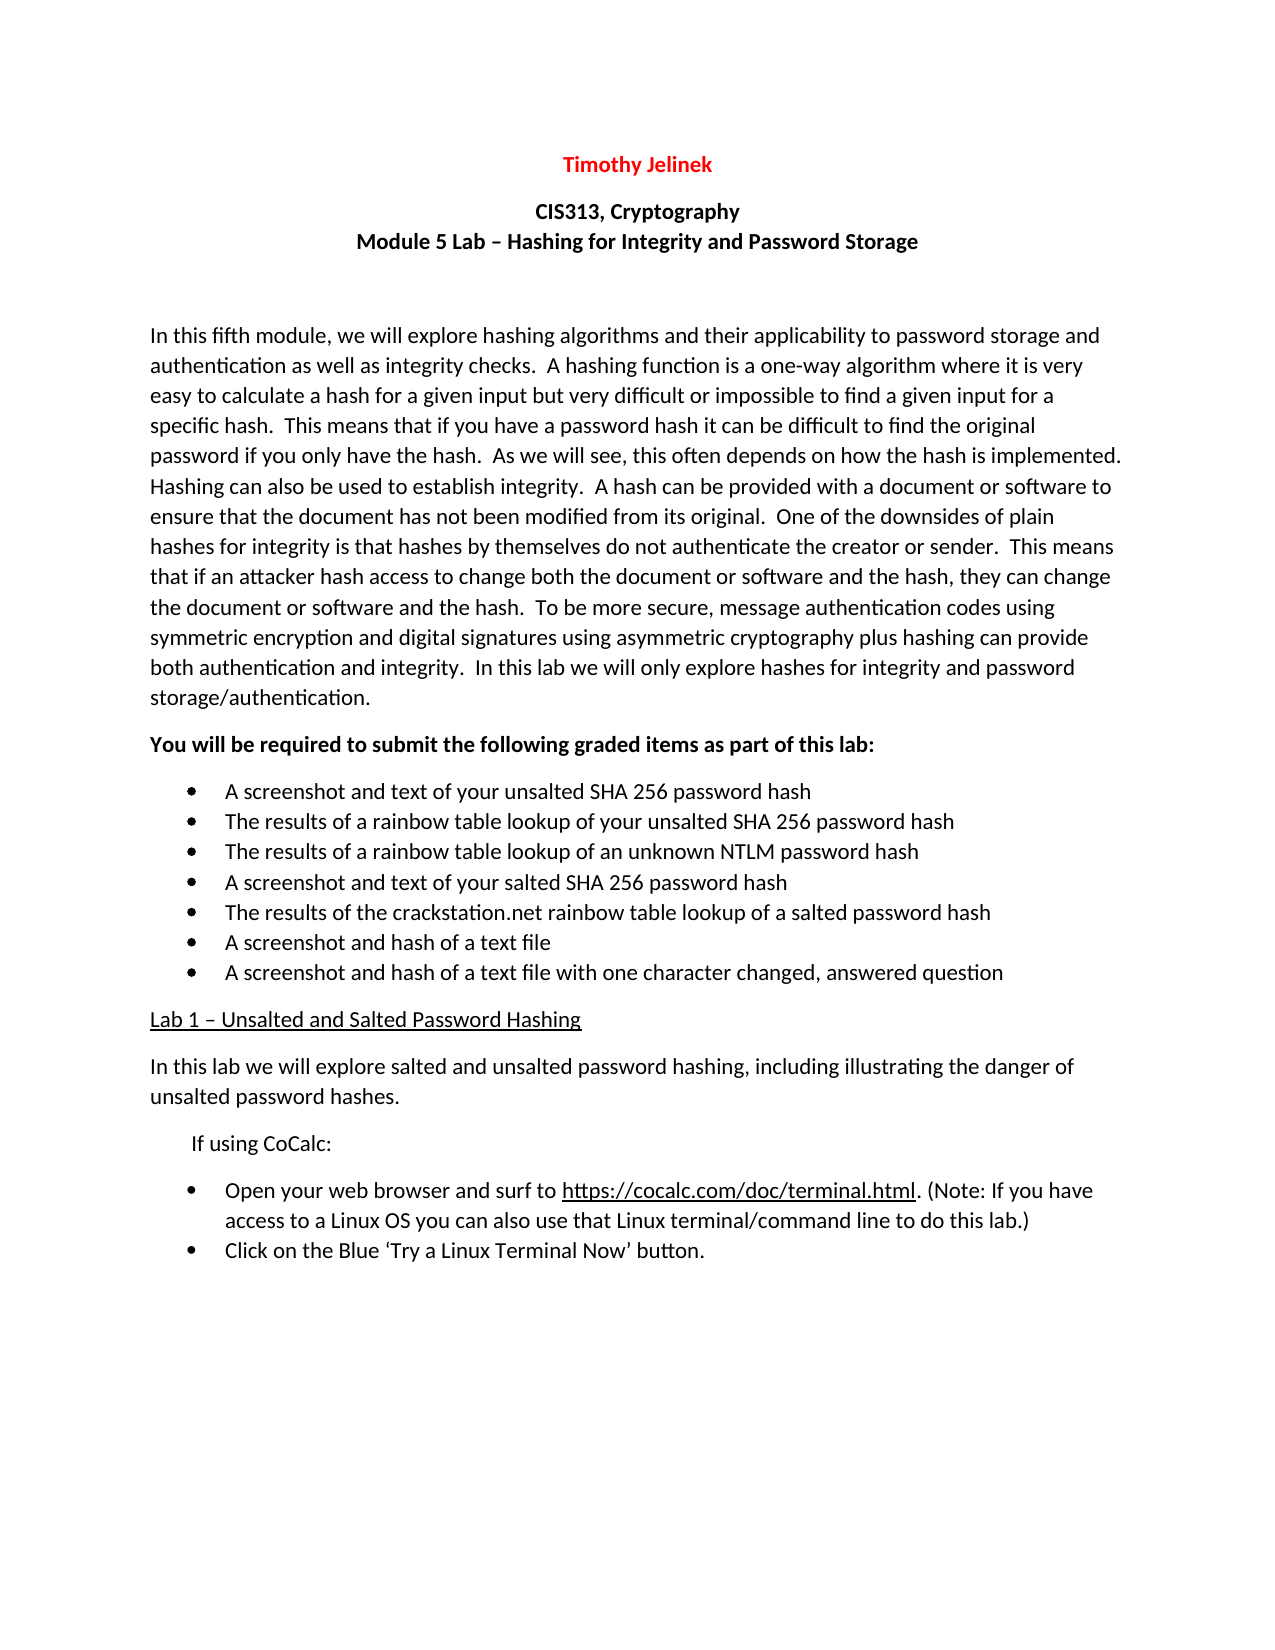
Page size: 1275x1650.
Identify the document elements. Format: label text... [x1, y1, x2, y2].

list The results of a rainbow table lookup of an unknown NTLM password hash [187, 837, 1125, 866]
list Click on the Blue ‘Try a Linux Terminal Now’ button. [187, 1236, 1125, 1264]
list A screenshot and text of your salted SHA 256 password hash [187, 868, 1125, 896]
text CIS313, Cryptography Module 5 Lab – Hashing for Integrity and Password Storage [150, 197, 1125, 255]
list Open your web browser and surf to https://cocalc.com/doc/terminal.html. (Note: If you have access to a Linux OS you can also use that Linux terminal/command line to do this lab.) [187, 1176, 1125, 1234]
text Lab 1 – Unsalted and Salted Password Hashing [150, 1005, 1125, 1033]
list The results of a rainbow table lookup of your unsalted SHA 256 password hash [187, 807, 1125, 835]
list A screenshot and hash of a text file with one character changed, answered question [187, 958, 1125, 986]
text Timothy Jelinek [150, 150, 1125, 178]
text In this fifth module, we will explore hashing algorithms and their applicability to password storage and authentication as well as integrity checks. A hashing function is a one-way algorithm where it is very easy to calculate a hash for a given input but very difficult or impossible to find a given input for a specific hash. This means that if you have a password hash it can be difficult to find the original password if you only have the hash. As we will see, this often depends on how the hash is implemented. Hashing can also be used to establish integrity. A hash can be provided with a document or software to ensure that the document has not been modified from its original. One of the downsides of plain hashes for integrity is that hashes by themselves do not authenticate the creator or sender. This means that if an attacker hash access to change both the document or software and the hash, they can change the document or software and the hash. To be more secure, message authentication codes using symmetric encryption and digital signatures using asymmetric cryptography plus hashing can provide both authentication and integrity. In this lab we will only explore hashes for integrity and password storage/authentication. [150, 321, 1125, 711]
text You will be required to submit the following graded items as part of this lab: [150, 730, 1125, 758]
list The results of the crackstation.net rainbow table lookup of a salted password hash [187, 898, 1125, 926]
text In this lab we will explore salted and unsalted password hashing, including illustrating the danger of unsalted password hashes. [150, 1052, 1125, 1110]
list A screenshot and text of your unsalted SHA 256 password hash [187, 777, 1125, 805]
list A screenshot and hash of a text file [187, 928, 1125, 956]
text If using CoCalc: [150, 1129, 1125, 1157]
